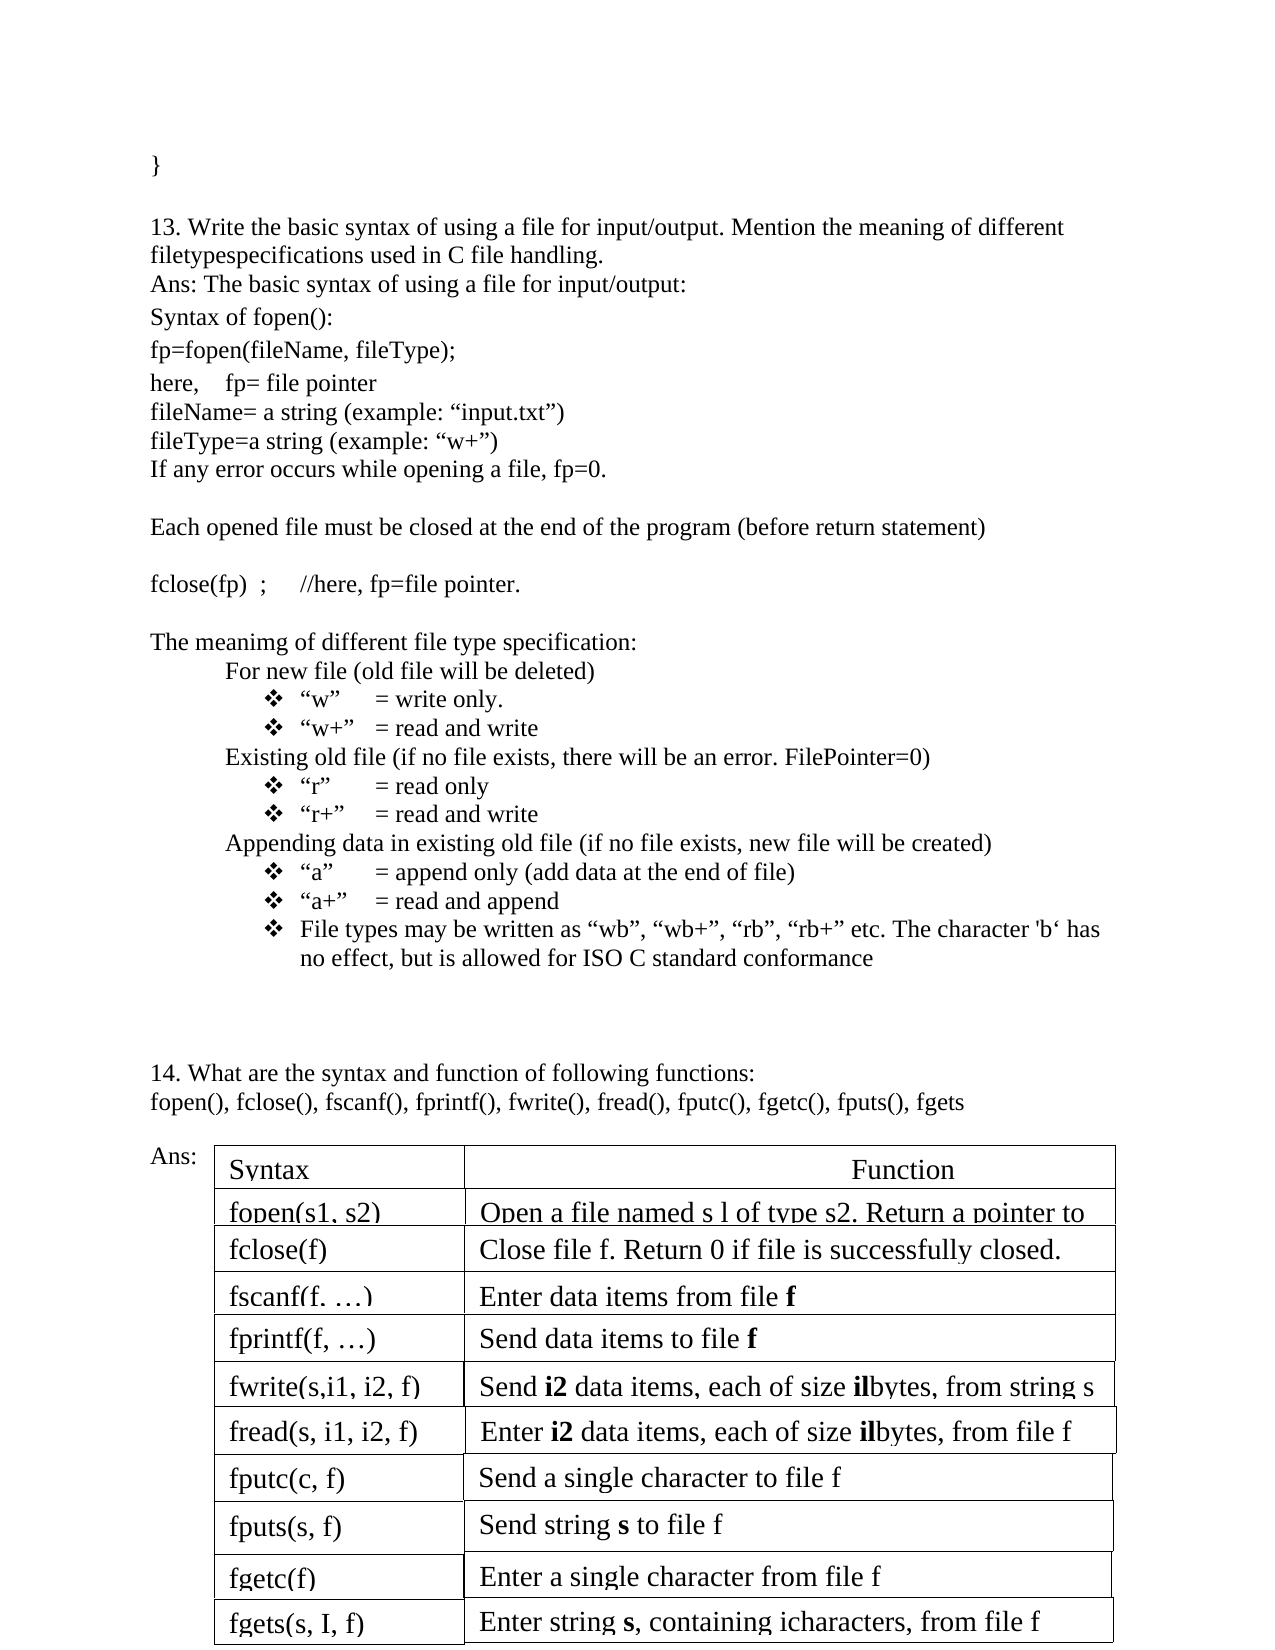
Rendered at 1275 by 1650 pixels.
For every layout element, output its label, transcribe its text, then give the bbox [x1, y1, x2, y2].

list “w” = write only. [262, 684, 1125, 713]
list File types may be written as “wb”, “wb+”, “rb”, “rb+” etc. The character 'b‘ has no effect, but is allowed for ISO C standard conformance [262, 914, 1125, 972]
text The meanimg of different file type specification: [150, 627, 1125, 656]
list “w+” = read and write [262, 713, 1125, 742]
text fileType=a string (example: “w+”) [150, 426, 1125, 454]
text 14. What are the syntax and function of following functions: [150, 1058, 1125, 1087]
text fp=fopen(fileName, fileType); [150, 335, 1125, 364]
text 13. Write the basic syntax of using a file for input/output. Mention the meaning of different filetypespecifications used in C file handling. [150, 212, 1125, 269]
text Existing old file (if no file exists, there will be an error. FilePointer=0) [225, 742, 1125, 771]
list “r+” = read and write [262, 799, 1125, 828]
list “r” = read only [262, 771, 1125, 799]
text Ans: [150, 1141, 1125, 1170]
text For new file (old file will be deleted) [225, 656, 1125, 684]
text Appending data in existing old file (if no file exists, new file will be created) [225, 828, 1125, 857]
text fclose(fp) ; //here, fp=file pointer. [150, 569, 1125, 598]
list “a” = append only (add data at the end of file) [262, 857, 1125, 886]
text If any error occurs while opening a file, fp=0. [150, 454, 1125, 483]
text fopen(), fclose(), fscanf(), fprintf(), fwrite(), fread(), fputc(), fgetc(), fputs(), fgets [150, 1087, 1125, 1116]
text Each opened file must be closed at the end of the program (before return statement) [150, 512, 1125, 541]
text here, fp= file pointer [150, 368, 1125, 397]
text Ans: The basic syntax of using a file for input/output: [150, 269, 1125, 298]
text } [150, 150, 1125, 179]
text fileName= a string (example: “input.txt”) [150, 397, 1125, 426]
text Syntax of fopen(): [150, 302, 1125, 331]
list “a+” = read and append [262, 886, 1125, 914]
